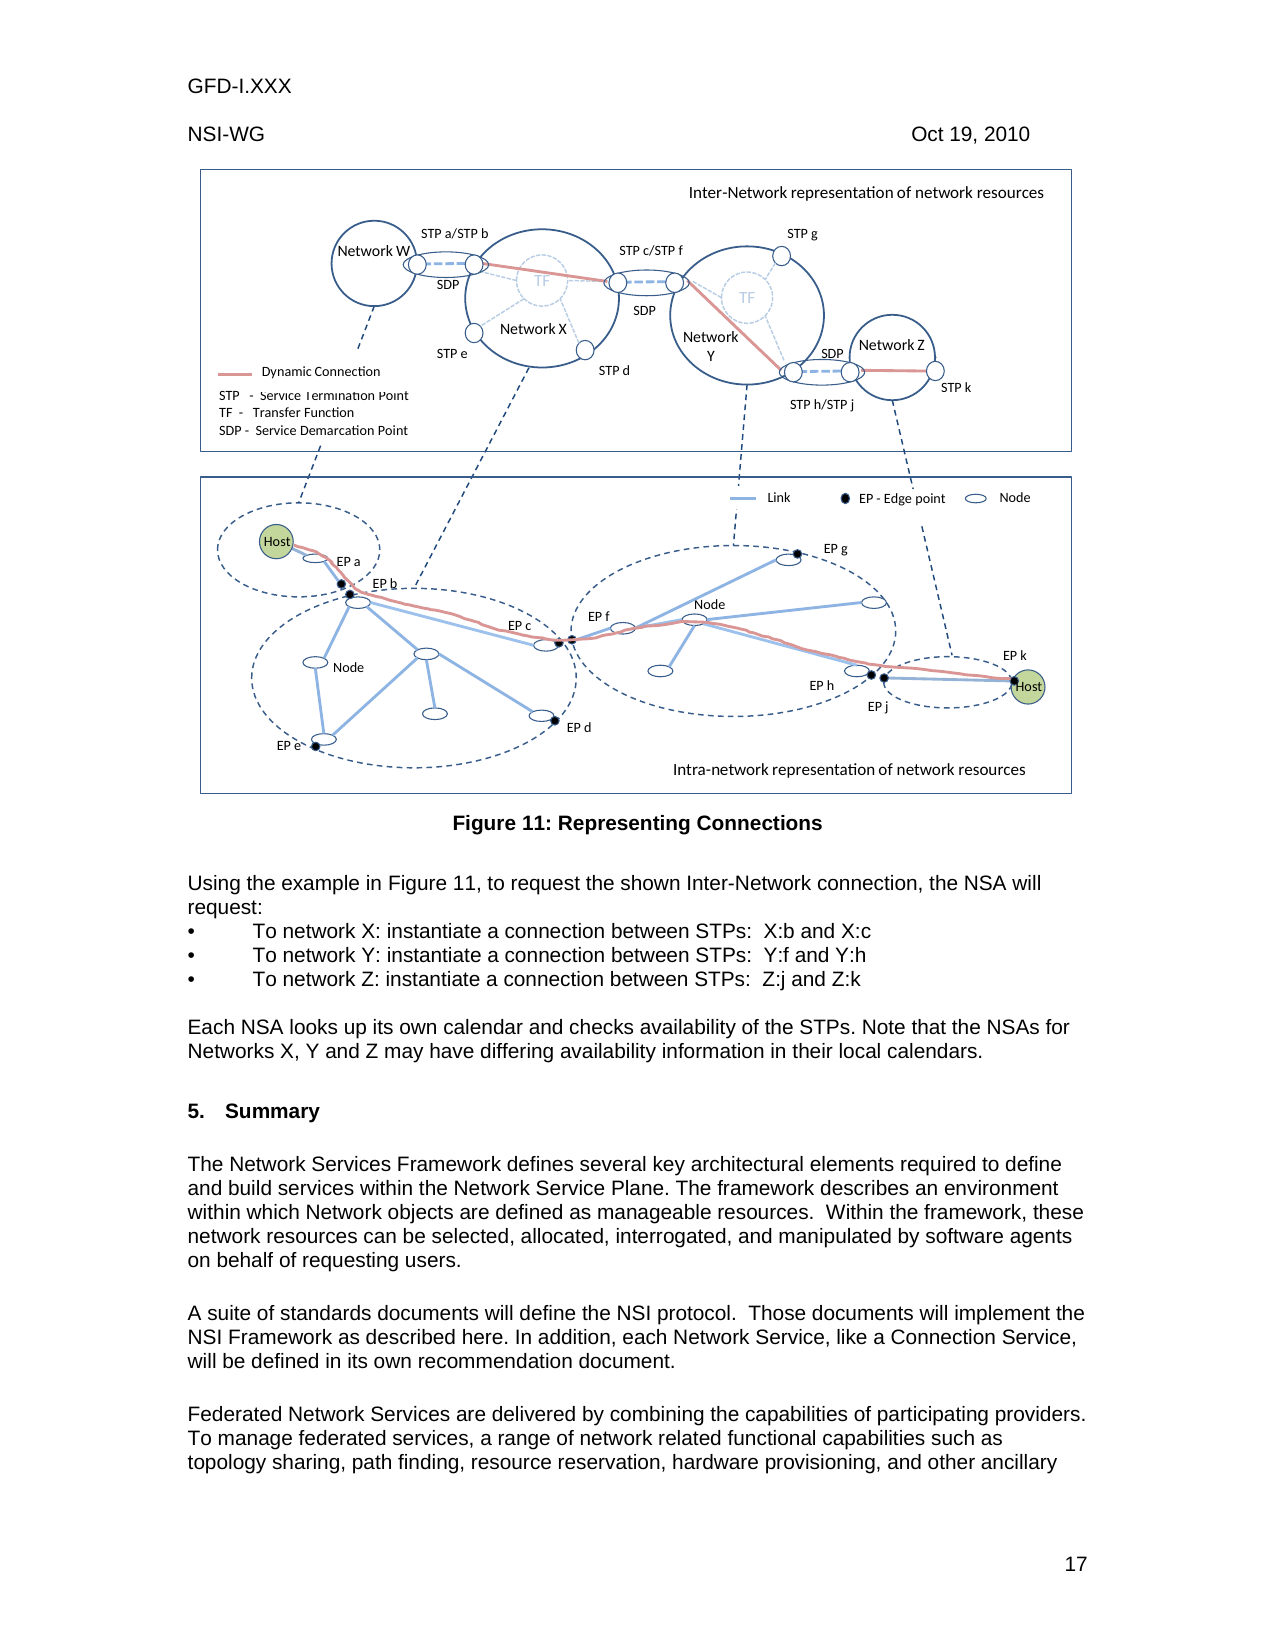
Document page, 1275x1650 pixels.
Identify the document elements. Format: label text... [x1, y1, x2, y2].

text • To network Y: instantiate a connection between STPs: Y:f and Y:h [187, 943, 1087, 967]
text • To network X: instantiate a connection between STPs: X:b and X:c [187, 919, 1087, 943]
text • To network Z: instantiate a connection between STPs: Z:j and Z:k [187, 967, 1087, 991]
text Figure 11: Representing Connections [187, 810, 1087, 834]
subtitle Summary [187, 1099, 1087, 1123]
text A suite of standards documents will define the NSI protocol. Those documents will implement the NSI Framework as described here. In addition, each Network Service, like a Connection Service, will be defined in its own recommendation document. [187, 1301, 1087, 1373]
text Using the example in Figure 11, to request the shown Inter-Network connection, the NSA will request: [187, 871, 1087, 919]
text Each NSA looks up its own calendar and checks availability of the STPs. Note that the NSAs for Networks X, Y and Z may have differing availability information in their local calendars. [187, 1014, 1087, 1062]
text The Network Services Framework defines several key architectural elements required to define and build services within the Network Service Plane. The framework describes an environment within which Network objects are defined as manageable resources. Within the framework, these network resources can be selected, allocated, interrogated, and manipulated by software agents on behalf of requesting users. [187, 1152, 1087, 1272]
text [187, 1402, 1087, 1474]
